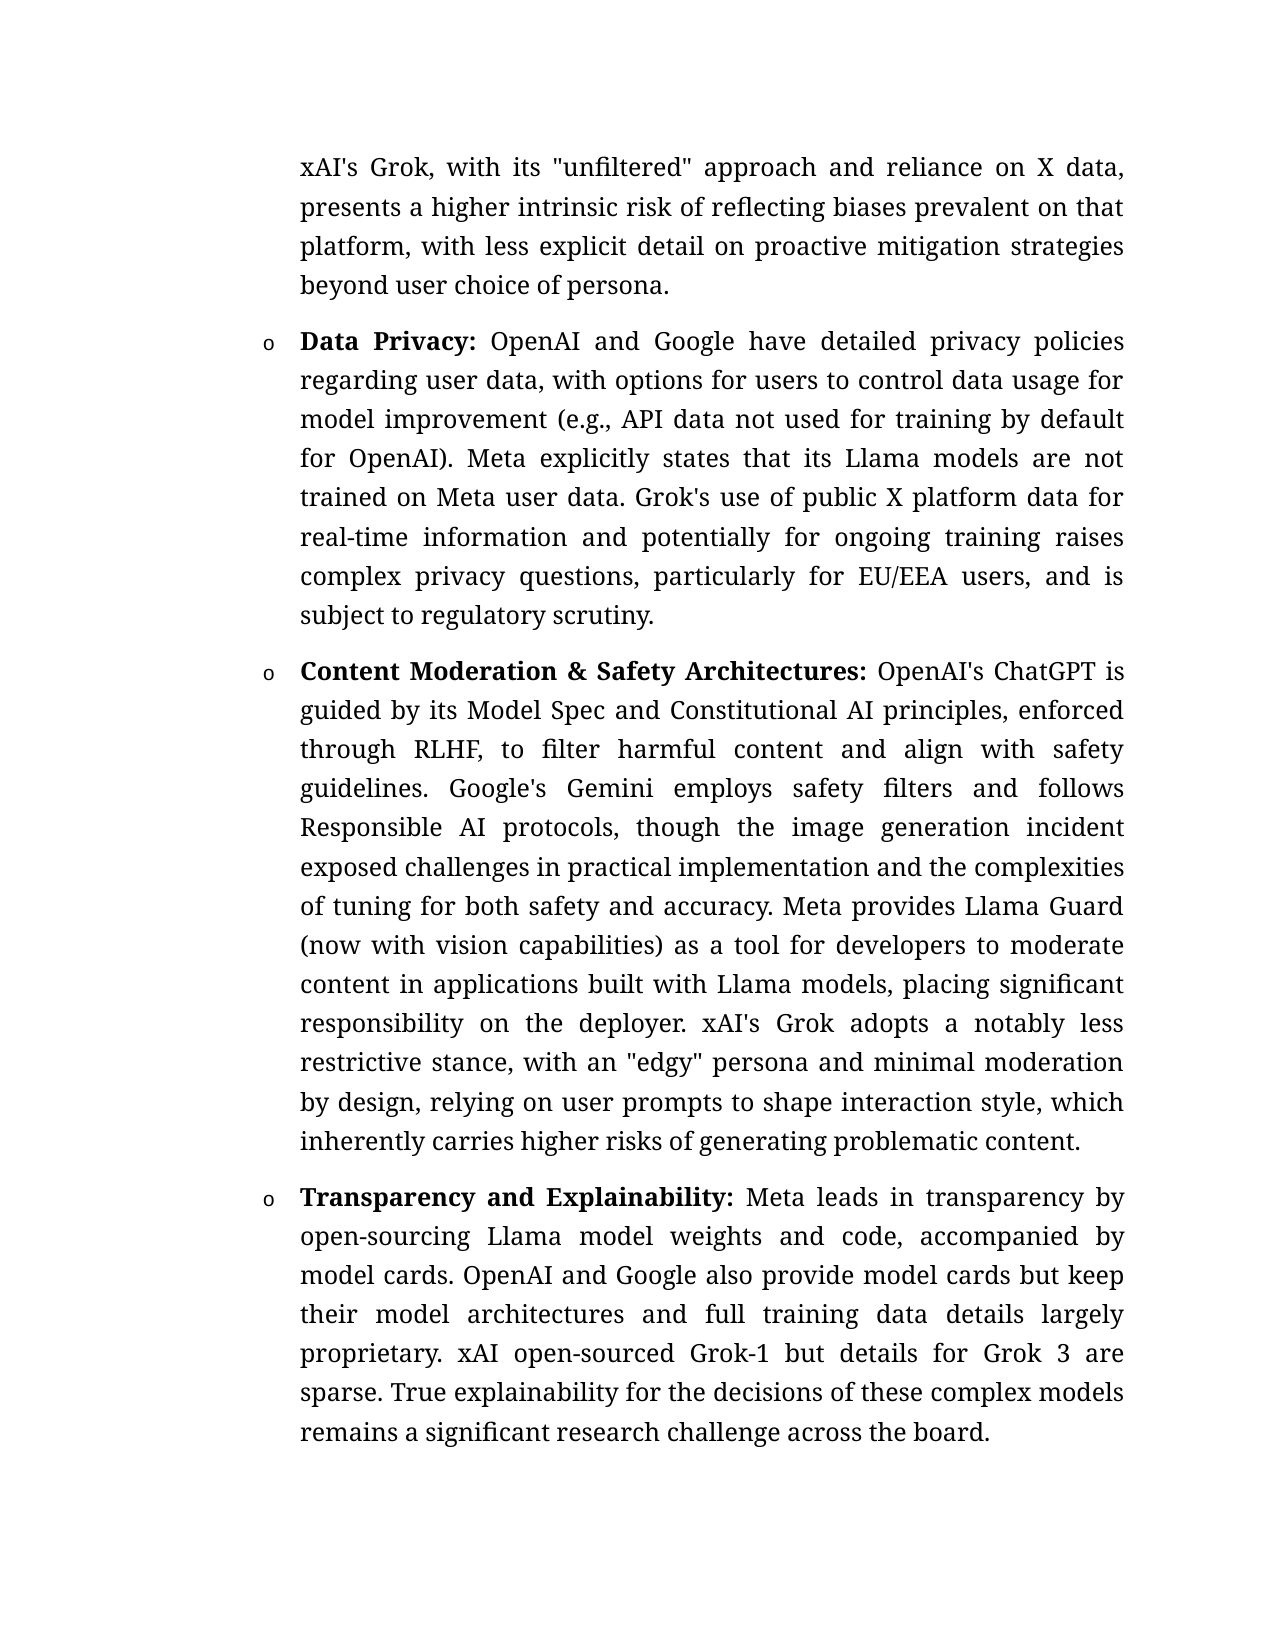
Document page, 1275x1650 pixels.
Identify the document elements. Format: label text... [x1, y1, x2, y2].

list Data Privacy: OpenAI and Google have detailed privacy policies regarding user data, with options for users to control data usage for model improvement (e.g., API data not used for training by default for OpenAI). Meta explicitly states that its Llama models are not trained on Meta user data. Grok's use of public X platform data for real-time information and potentially for ongoing training raises complex privacy questions, particularly for EU/EEA users, and is subject to regulatory scrutiny. [262, 323, 1125, 632]
list Content Moderation & Safety Architectures: OpenAI's ChatGPT is guided by its Model Spec and Constitutional AI principles, enforced through RLHF, to filter harmful content and align with safety guidelines. Google's Gemini employs safety filters and follows Responsible AI protocols, though the image generation incident exposed challenges in practical implementation and the complexities of tuning for both safety and accuracy. Meta provides Llama Guard (now with vision capabilities) as a tool for developers to moderate content in applications built with Llama models, placing significant responsibility on the deployer. xAI's Grok adopts a notably less restrictive stance, with an "edgy" persona and minimal moderation by design, relying on user prompts to shape interaction style, which inherently carries higher risks of generating problematic content. [262, 653, 1125, 1157]
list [262, 150, 1125, 302]
list Transparency and Explainability: Meta leads in transparency by open-sourcing Llama model weights and code, accompanied by model cards. OpenAI and Google also provide model cards but keep their model architectures and full training data details largely proprietary. xAI open-sourced Grok-1 but details for Grok 3 are sparse. True explainability for the decisions of these complex models remains a significant research challenge across the board. [262, 1179, 1125, 1448]
